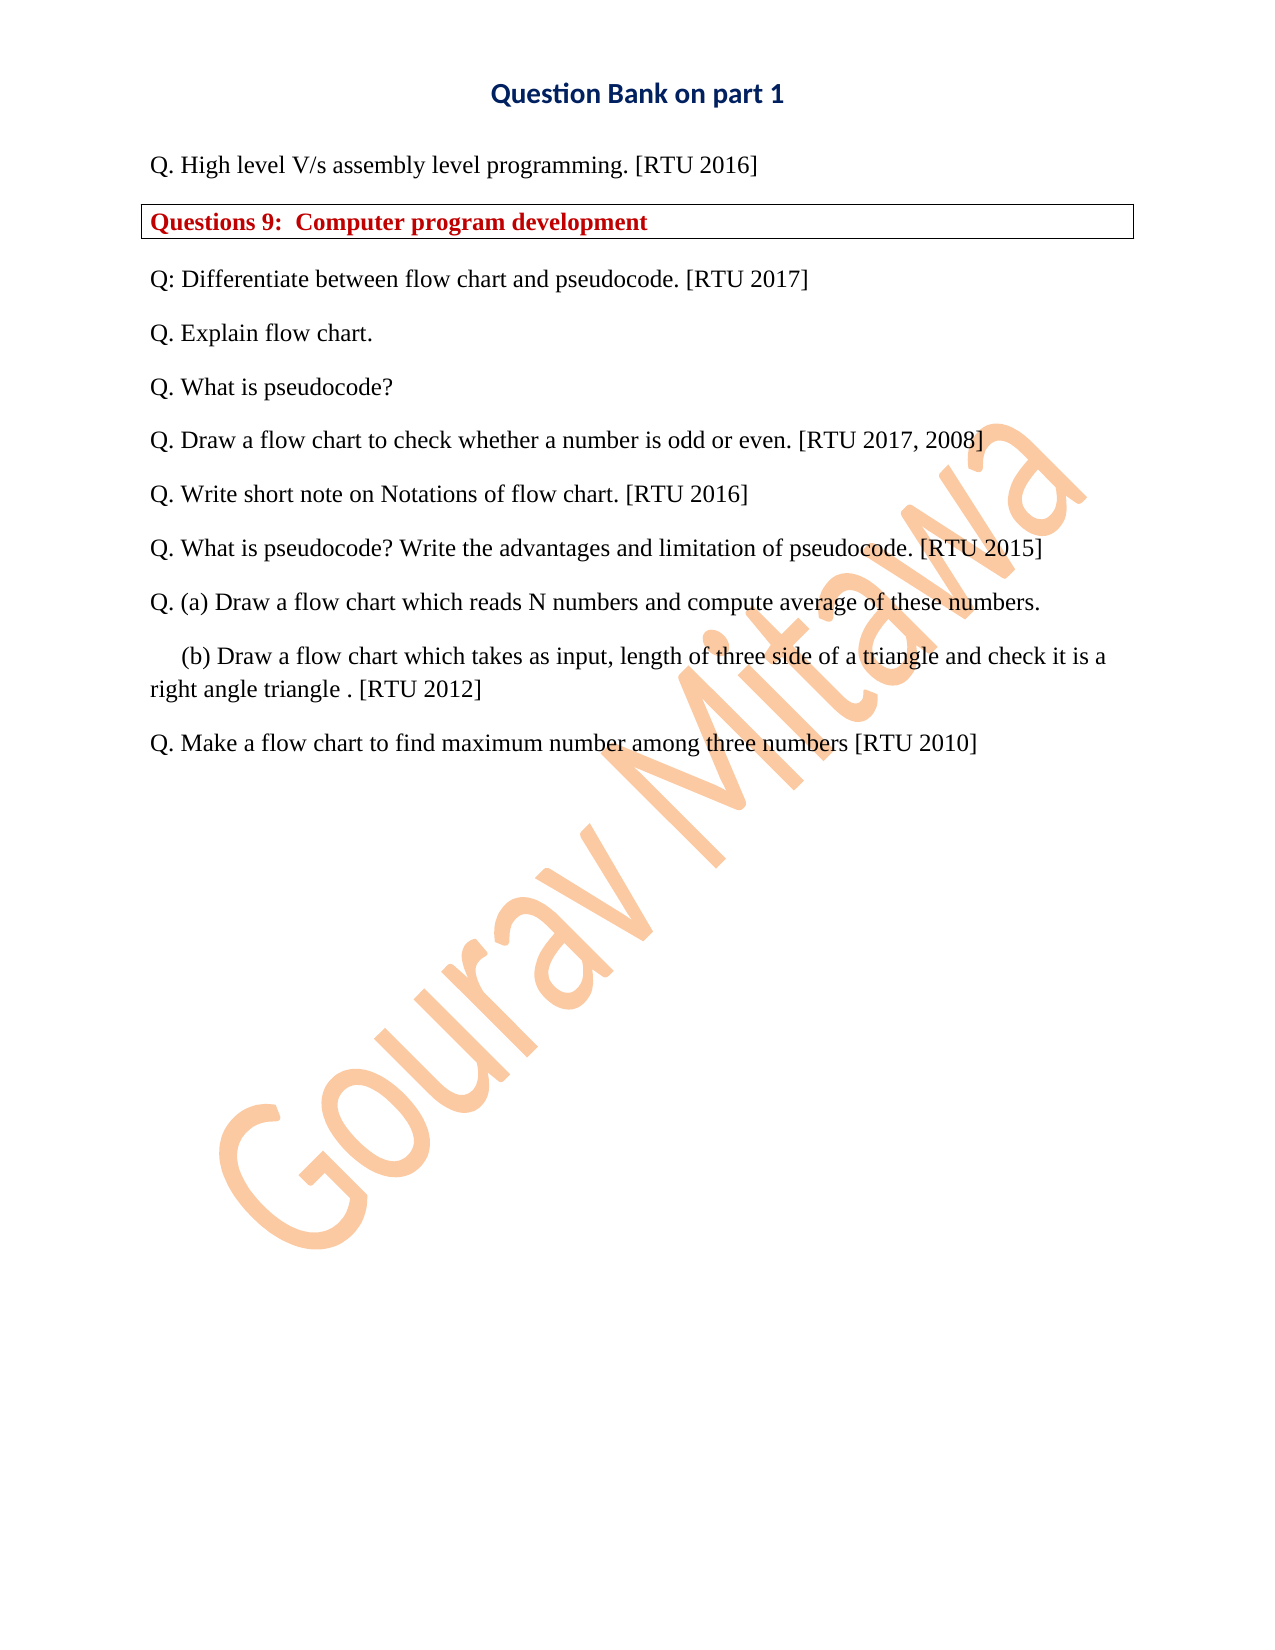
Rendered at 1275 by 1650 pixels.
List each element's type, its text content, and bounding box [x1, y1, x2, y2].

text (b) Draw a flow chart which takes as input, length of three side of a triangle and check it is a right angle triangle . [RTU 2012] [150, 641, 1125, 703]
text Q. What is pseudocode? Write the advantages and limitation of pseudocode. [RTU 2015] [150, 533, 1125, 562]
list Q. High level V/s assembly level programming. [RTU 2016] [150, 150, 1125, 179]
text Q. Draw a flow chart to check whether a number is odd or even. [RTU 2017, 2008] [150, 426, 1125, 454]
text Q. Explain flow chart. [150, 318, 1125, 347]
text Q: Differentiate between flow chart and pseudocode. [RTU 2017] [150, 264, 1125, 293]
text Q. Write short note on Notations of flow chart. [RTU 2016] [150, 479, 1125, 508]
text Q. (a) Draw a flow chart which reads N numbers and compute average of these numbers. [150, 587, 1125, 616]
text Q. What is pseudocode? [150, 372, 1125, 400]
text Questions 9: Computer program development [142, 205, 1133, 238]
text Q. Make a flow chart to find maximum number among three numbers [RTU 2010] [150, 728, 1125, 757]
